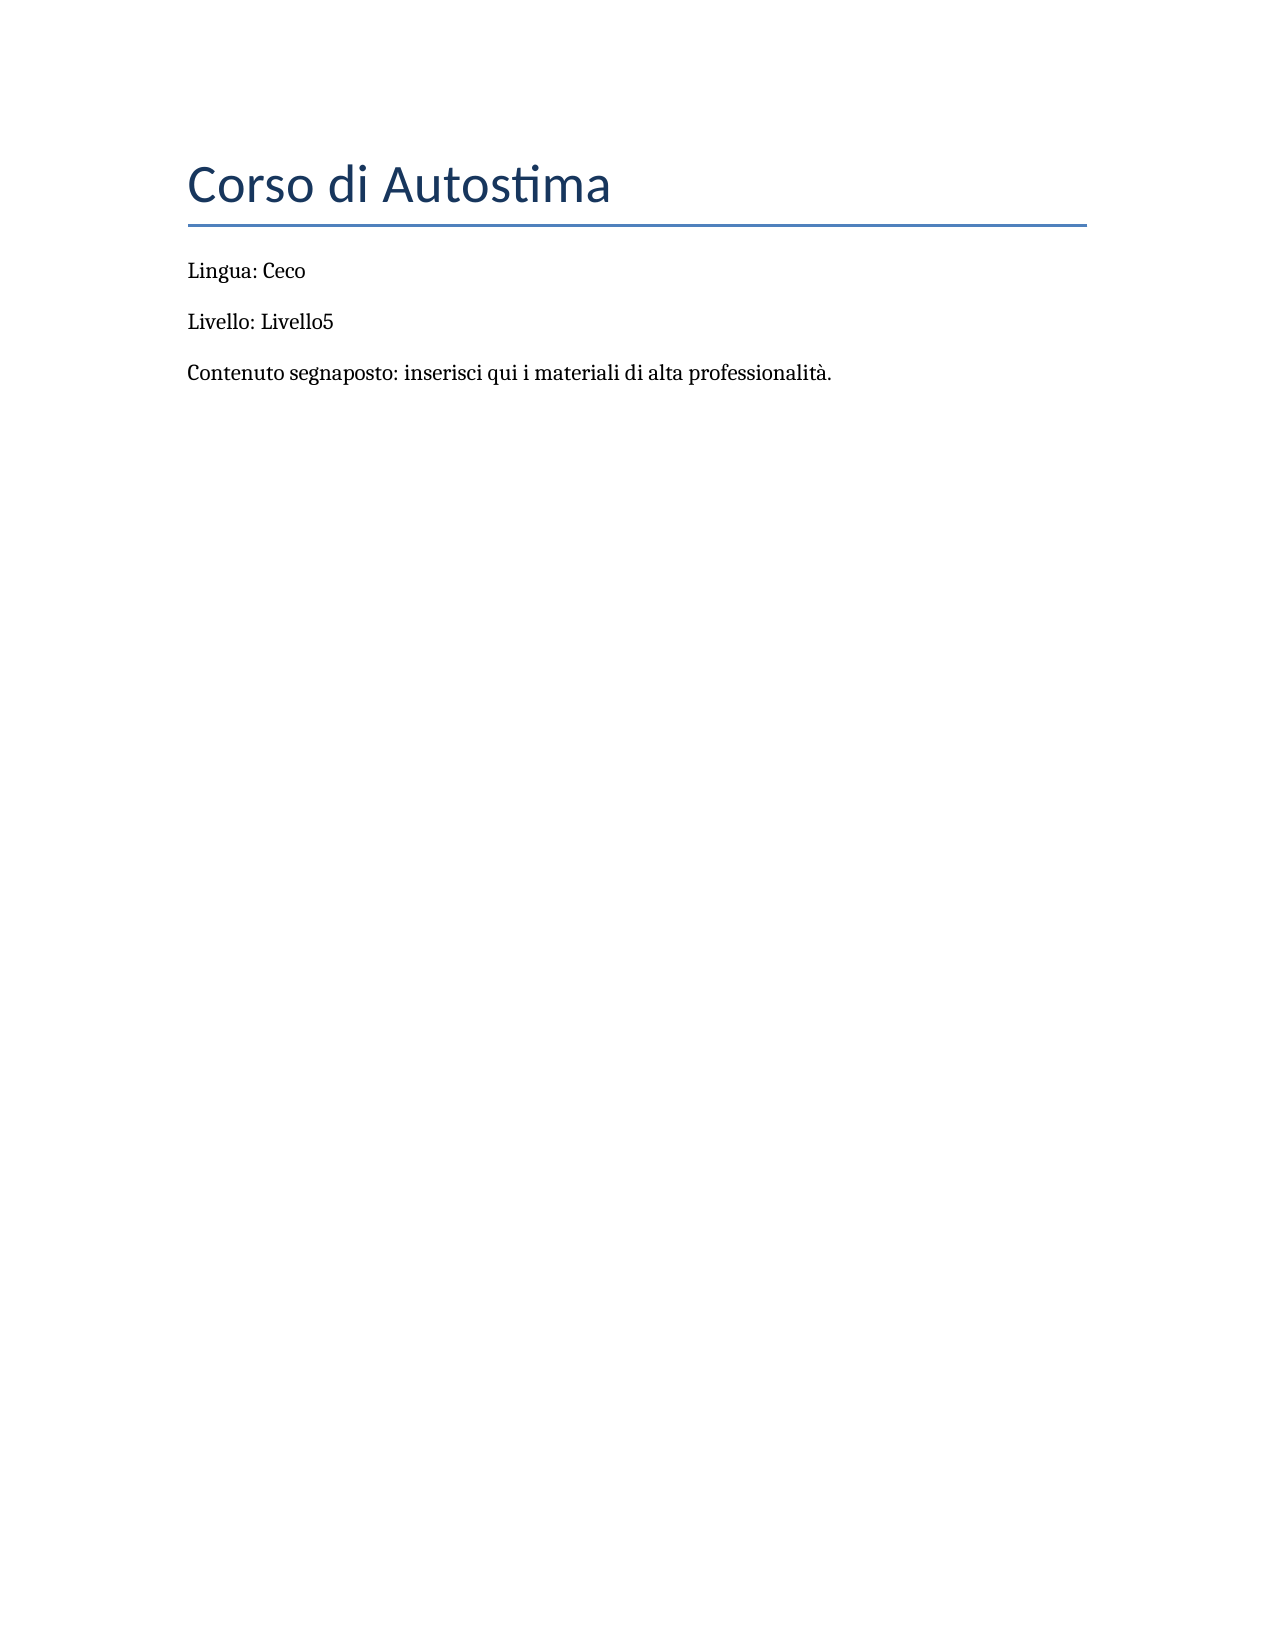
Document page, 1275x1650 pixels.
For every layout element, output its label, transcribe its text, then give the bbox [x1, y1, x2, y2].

text Contenuto segnaposto: inserisci qui i materiali di alta professionalità. [187, 360, 1087, 386]
text Livello: Livello5 [187, 309, 1087, 335]
title Corso di Autostima [187, 150, 1087, 227]
text Lingua: Ceco [187, 258, 1087, 284]
